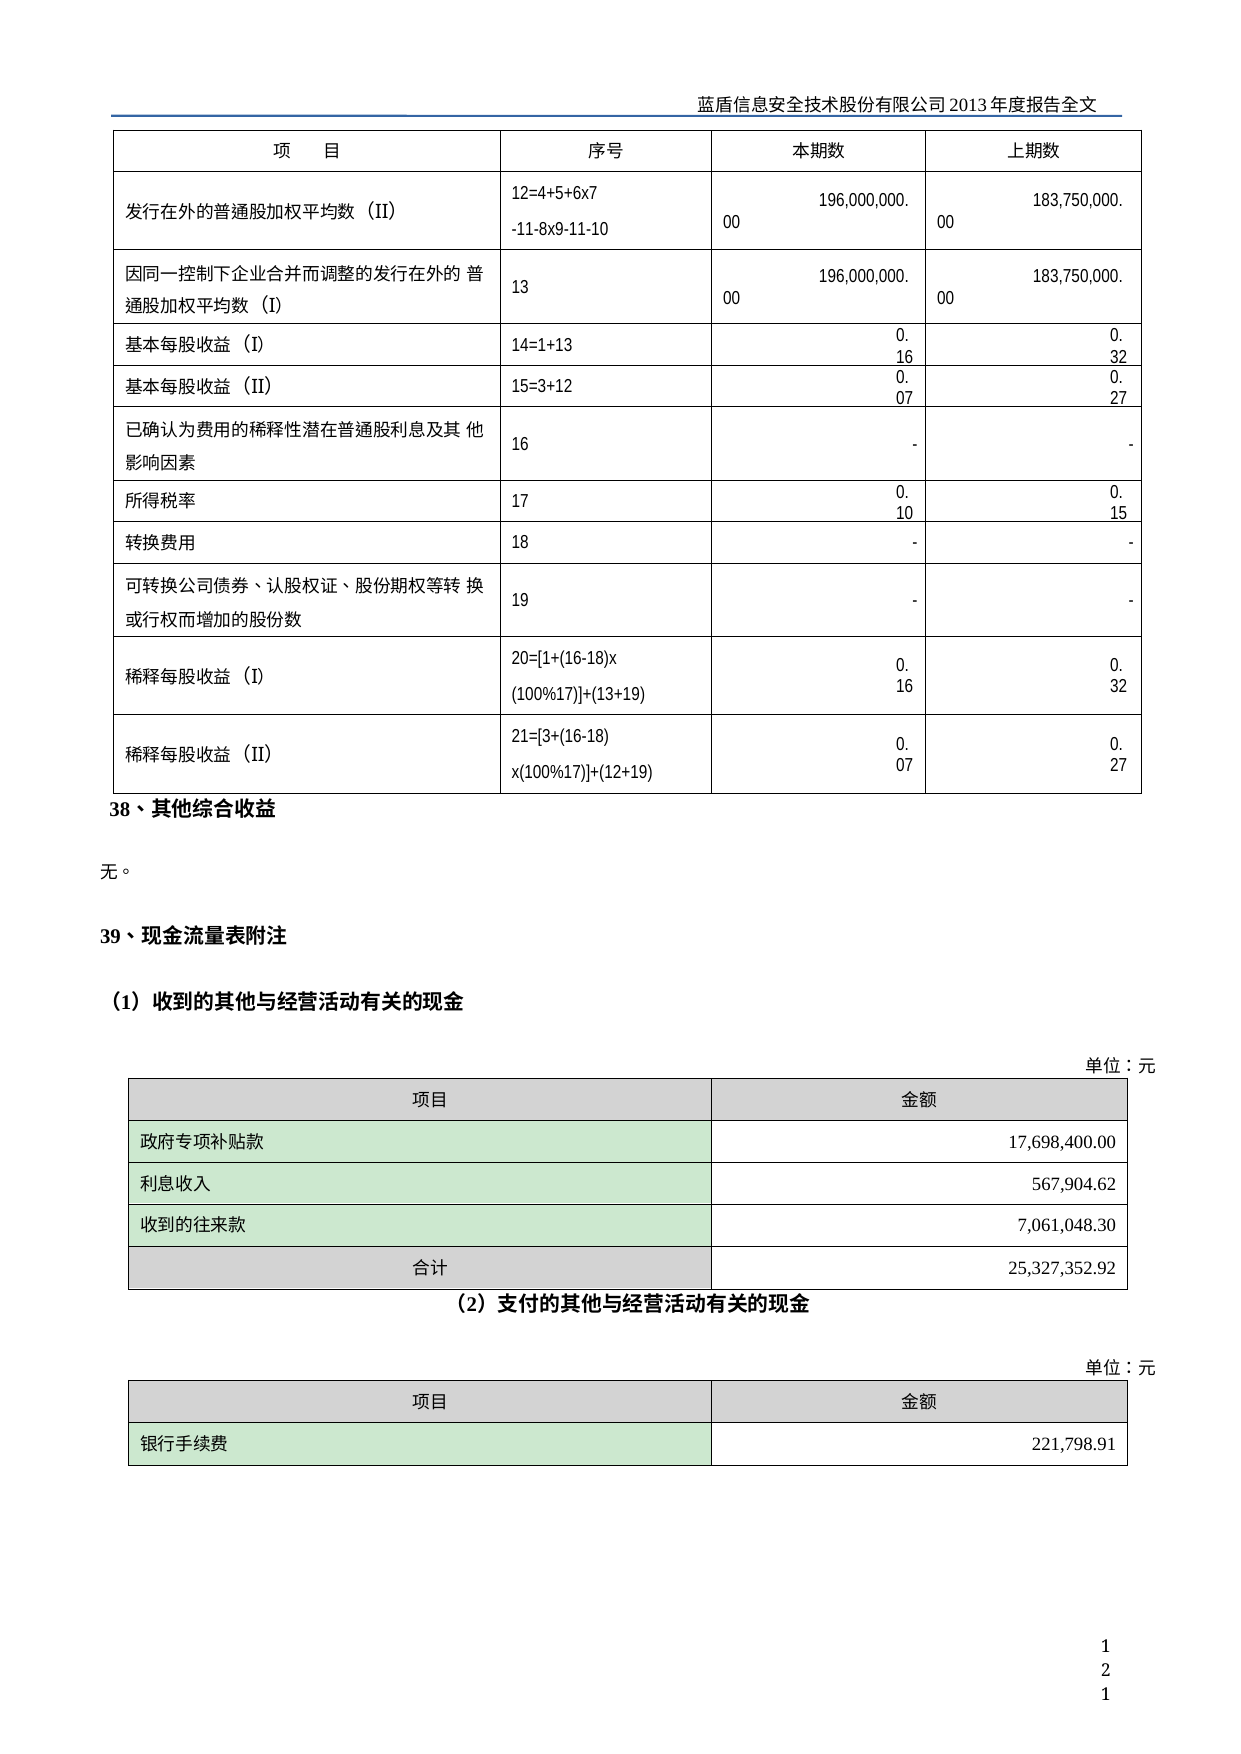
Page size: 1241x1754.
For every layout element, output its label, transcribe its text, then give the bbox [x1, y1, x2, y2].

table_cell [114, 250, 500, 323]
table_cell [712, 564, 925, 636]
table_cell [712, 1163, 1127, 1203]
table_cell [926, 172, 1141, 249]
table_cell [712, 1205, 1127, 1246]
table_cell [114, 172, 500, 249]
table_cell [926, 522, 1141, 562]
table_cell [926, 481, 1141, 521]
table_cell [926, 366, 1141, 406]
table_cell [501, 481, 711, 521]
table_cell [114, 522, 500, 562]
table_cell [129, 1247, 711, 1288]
text （1）收到的其他与经营活动有关的现金 [100, 987, 1156, 1016]
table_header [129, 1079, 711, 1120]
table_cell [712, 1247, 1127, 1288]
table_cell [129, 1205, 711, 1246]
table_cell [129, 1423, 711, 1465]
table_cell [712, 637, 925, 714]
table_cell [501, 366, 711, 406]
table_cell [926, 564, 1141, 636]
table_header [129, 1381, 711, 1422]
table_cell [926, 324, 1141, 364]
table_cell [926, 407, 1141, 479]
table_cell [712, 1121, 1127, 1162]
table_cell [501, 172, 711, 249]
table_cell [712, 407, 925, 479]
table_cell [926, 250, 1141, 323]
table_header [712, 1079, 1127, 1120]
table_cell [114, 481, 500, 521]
text 单位：元 [100, 1053, 1156, 1078]
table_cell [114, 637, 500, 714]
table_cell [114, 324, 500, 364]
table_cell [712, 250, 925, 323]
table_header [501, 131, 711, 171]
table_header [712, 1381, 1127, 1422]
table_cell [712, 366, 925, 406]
text 39、现金流量表附注 [100, 922, 1156, 950]
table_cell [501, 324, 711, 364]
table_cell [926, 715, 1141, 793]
text （2）支付的其他与经营活动有关的现金 [100, 1289, 1156, 1318]
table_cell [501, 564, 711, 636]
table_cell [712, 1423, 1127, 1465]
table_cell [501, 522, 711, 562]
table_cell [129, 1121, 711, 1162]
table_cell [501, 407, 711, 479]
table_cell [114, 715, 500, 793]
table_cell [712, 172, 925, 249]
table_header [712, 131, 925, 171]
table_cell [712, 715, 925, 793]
text 单位：元 [100, 1356, 1156, 1380]
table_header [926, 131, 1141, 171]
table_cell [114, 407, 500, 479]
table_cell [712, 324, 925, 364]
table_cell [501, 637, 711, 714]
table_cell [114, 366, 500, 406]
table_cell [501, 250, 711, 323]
text 38、其他综合收益 [109, 794, 1156, 822]
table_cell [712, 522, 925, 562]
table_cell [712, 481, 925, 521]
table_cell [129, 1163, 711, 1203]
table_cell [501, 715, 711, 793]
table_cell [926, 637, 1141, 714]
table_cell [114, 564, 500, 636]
text 无。 [100, 860, 1156, 884]
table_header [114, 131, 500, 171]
